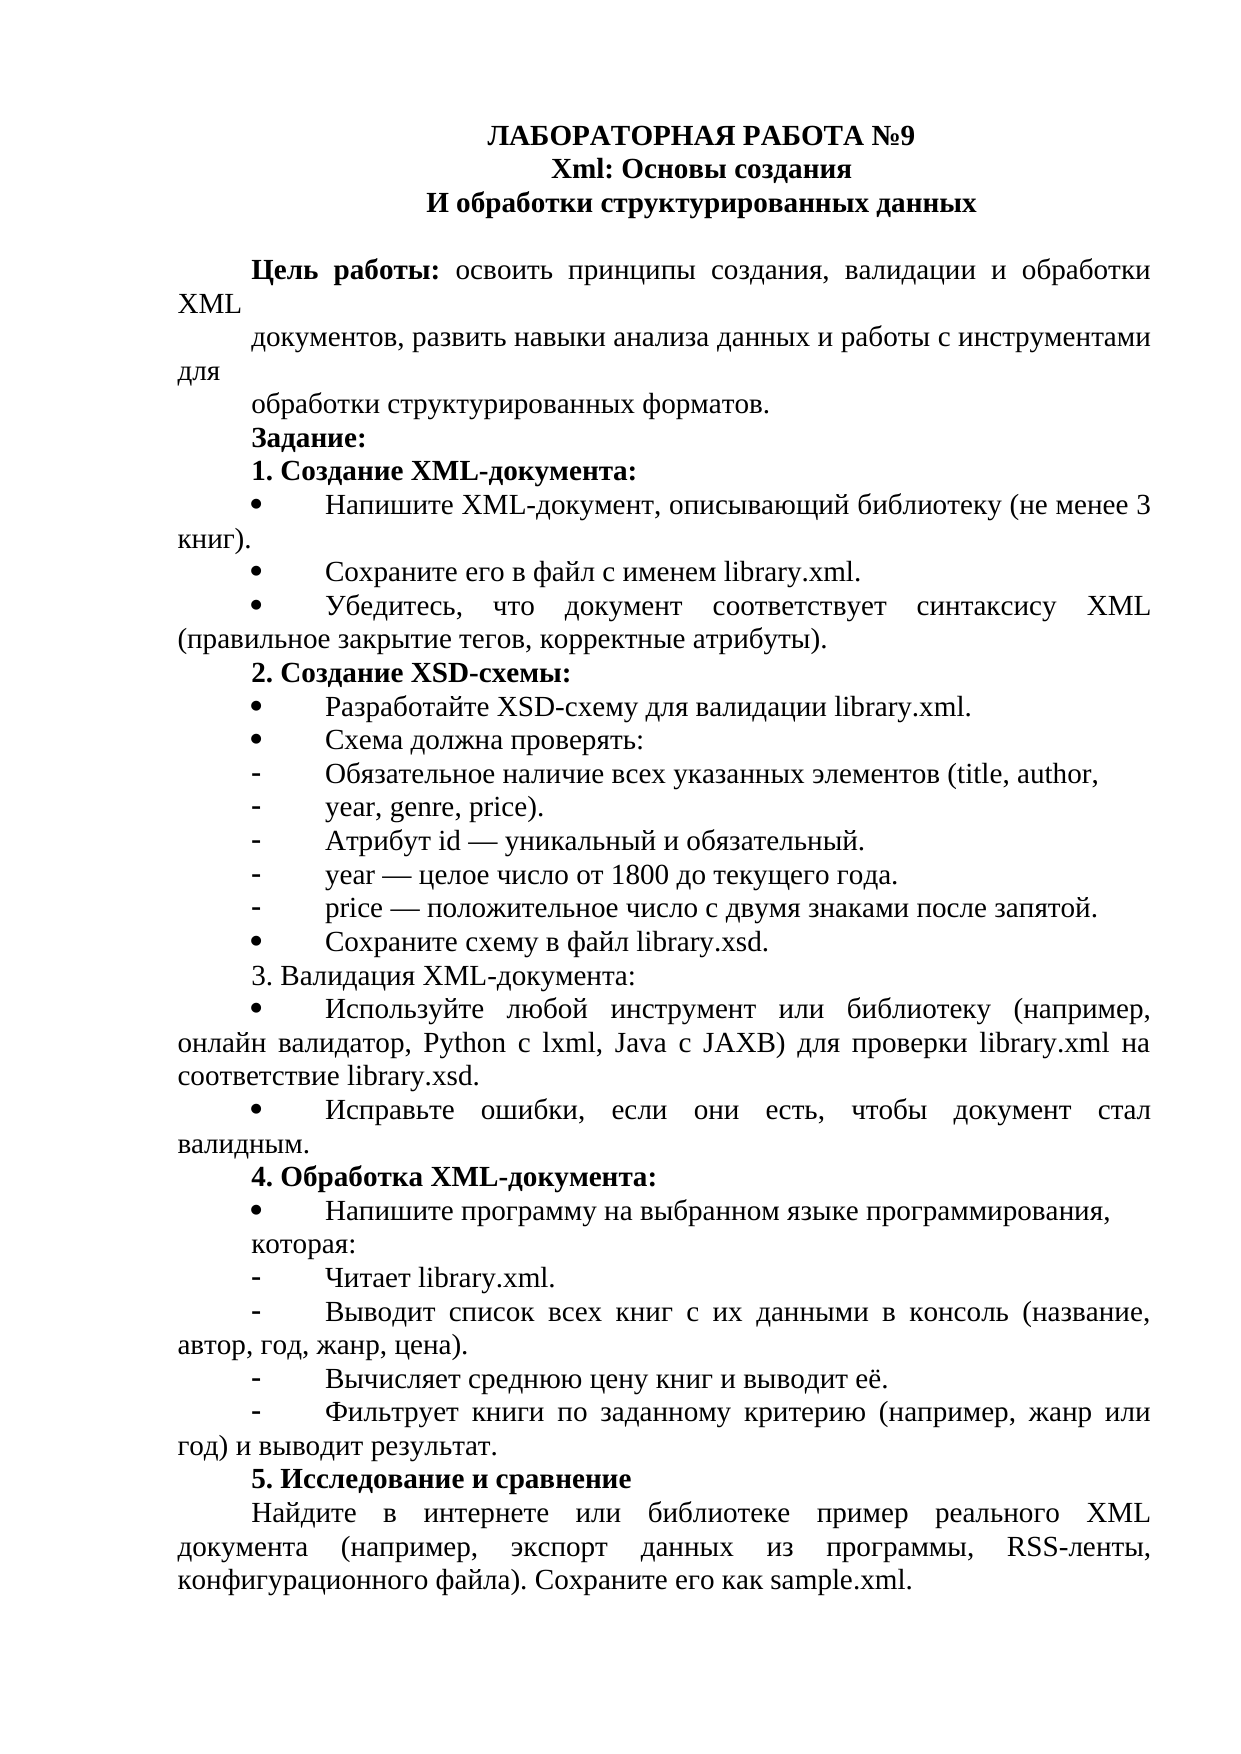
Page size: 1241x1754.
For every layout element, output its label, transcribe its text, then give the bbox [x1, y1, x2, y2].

text 3. Валидация XML-документа: [177, 958, 1152, 991]
list Напишите программу на выбранном языке программирования, [177, 1193, 1152, 1226]
list Сохраните его в файл с именем library.xml. [177, 554, 1152, 588]
text Цель работы: освоить принципы создания, валидации и обработки XML [177, 252, 1152, 319]
list Используйте любой инструмент или библиотеку (например, онлайн валидатор, Python с lxml, Java с JAXB) для проверки library.xml на соответствие library.xsd. [177, 991, 1152, 1092]
list Убедитесь, что документ соответствует синтаксису XML (правильное закрытие тегов, корректные атрибуты). [177, 588, 1152, 655]
text Xml: Основы создания [177, 152, 1152, 185]
list Фильтрует книги по заданному критерию (например, жанр или год) и выводит результат. [177, 1394, 1152, 1462]
list Вычисляет среднюю цену книг и выводит её. [177, 1361, 1152, 1394]
text которая: [177, 1226, 1152, 1260]
text 1. Создание XML-документа: [177, 453, 1152, 487]
list Атрибут id — уникальный и обязательный. [177, 823, 1152, 857]
list Читает library.xml. [177, 1260, 1152, 1294]
text 5. Исследование и сравнение [177, 1462, 1152, 1495]
list Разработайте XSD-схему для валидации library.xml. [177, 689, 1152, 722]
list Исправьте ошибки, если они есть, чтобы документ стал валидным. [177, 1092, 1152, 1159]
text документов, развить навыки анализа данных и работы с инструментами для [177, 319, 1152, 386]
text Задание: [177, 420, 1152, 453]
text 2. Создание XSD-схемы: [177, 655, 1152, 689]
text 4. Обработка XML-документа: [177, 1159, 1152, 1193]
list Выводит список всех книг с их данными в консоль (название, автор, год, жанр, цена). [177, 1294, 1152, 1361]
text Найдите в интернете или библиотеке пример реального XML документа (например, экспорт данных из программы, RSS-ленты, конфигурационного файла). Сохраните его как sample.xml. [177, 1495, 1152, 1596]
list year — целое число от 1800 до текущего года. [177, 857, 1152, 891]
text И обработки структурированных данных [177, 185, 1152, 219]
list Напишите XML-документ, описывающий библиотеку (не менее 3 книг). [177, 487, 1152, 554]
text ЛАБОРАТОРНАЯ РАБОТА №9 [177, 118, 1152, 152]
list year, genre, price). [177, 789, 1152, 823]
list price — положительное число с двумя знаками после запятой. [177, 891, 1152, 924]
list Схема должна проверять: [177, 722, 1152, 756]
list Обязательное наличие всех указанных элементов (title, author, [177, 756, 1152, 789]
list Сохраните схему в файл library.xsd. [177, 924, 1152, 958]
text обработки структурированных форматов. [177, 386, 1152, 420]
